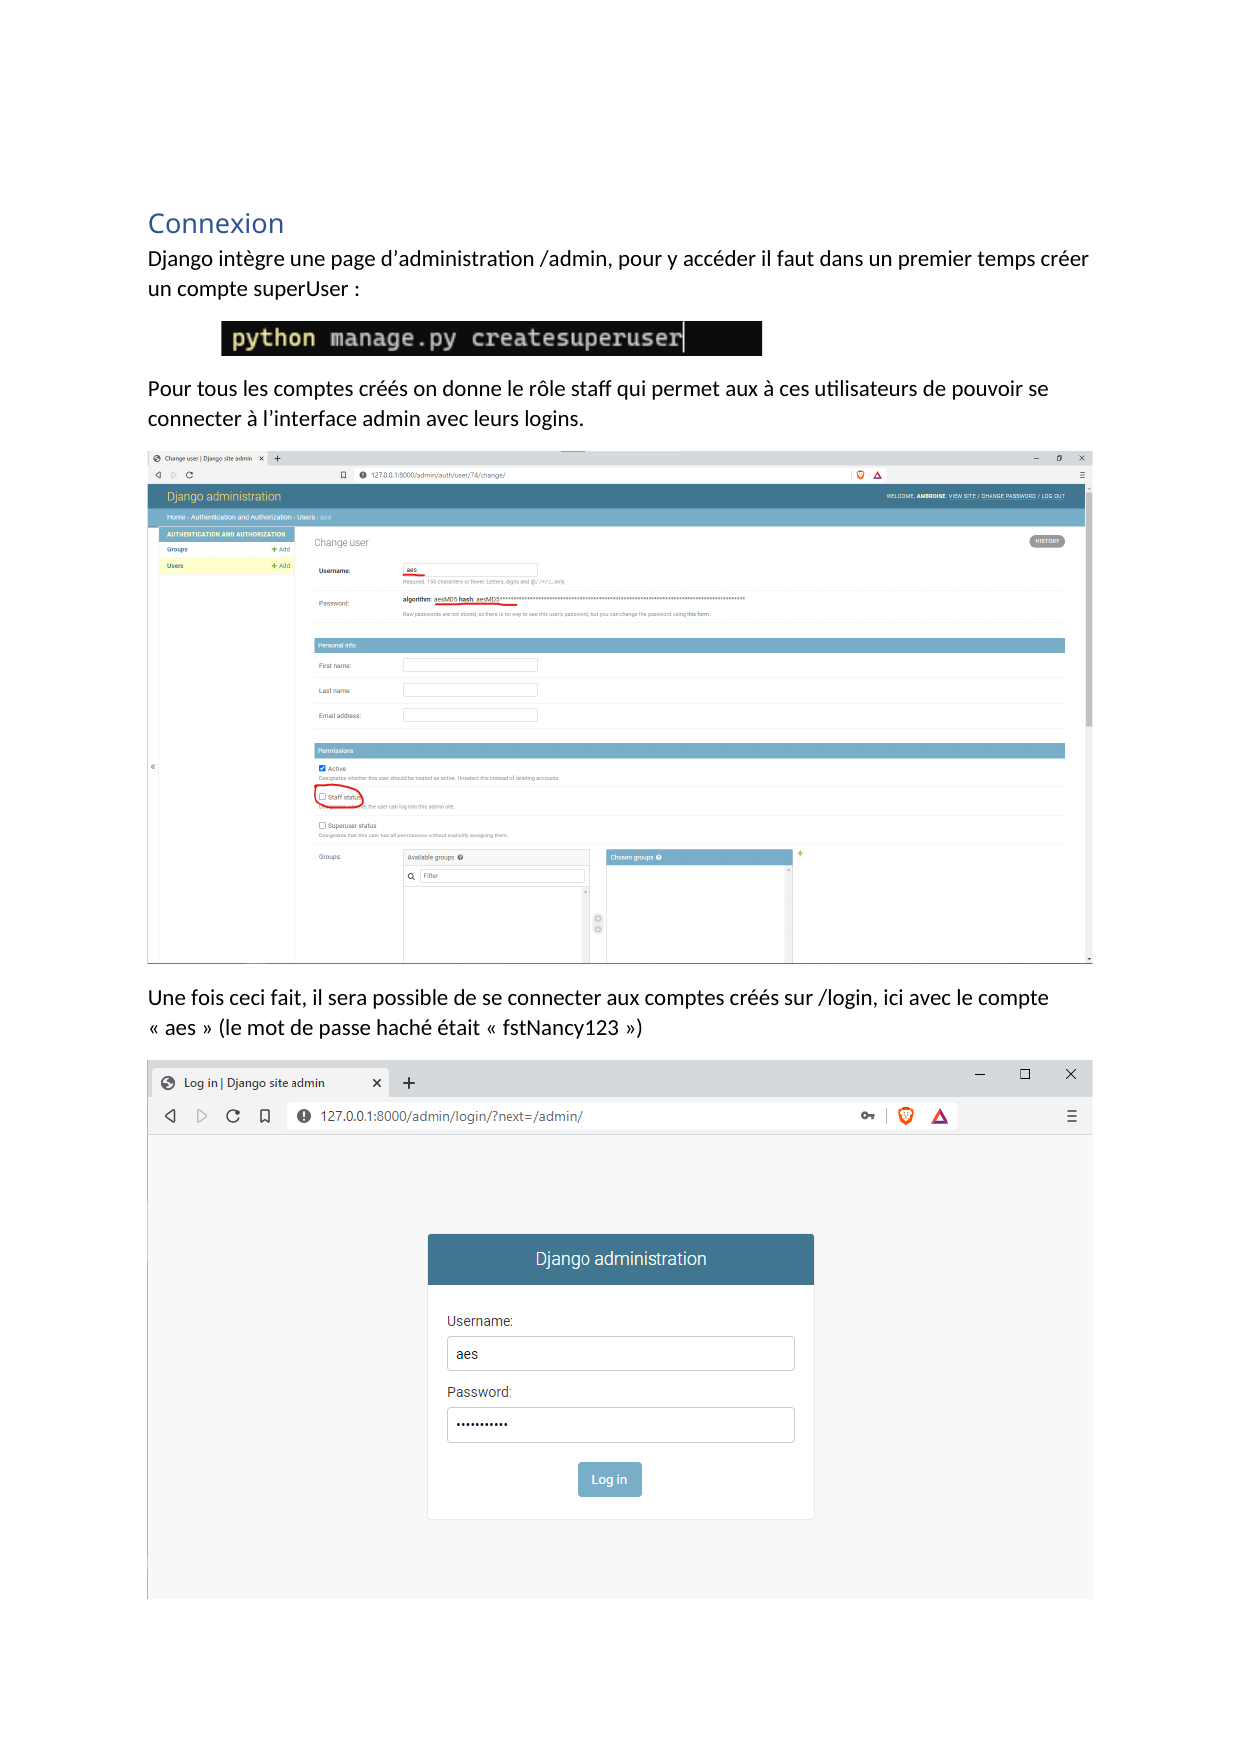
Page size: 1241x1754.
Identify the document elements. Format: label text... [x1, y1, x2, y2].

text Pour tous les comptes créés on donne le rôle staff qui permet aux à ces utilisateurs de pouvoir se connecter à l’interface admin avec leurs logins. [148, 374, 1093, 432]
picture [221, 321, 763, 356]
picture [147, 1060, 1093, 1599]
text Django intègre une page d’administration /admin, pour y accéder il faut dans un premier temps créer un compte superUser : [148, 244, 1093, 302]
subtitle Connexion [148, 204, 1093, 241]
picture [147, 451, 1093, 964]
text Une fois ceci fait, il sera possible de se connecter aux comptes créés sur /login, ici avec le compte « aes » (le mot de passe haché était « fstNancy123 ») [148, 983, 1093, 1041]
